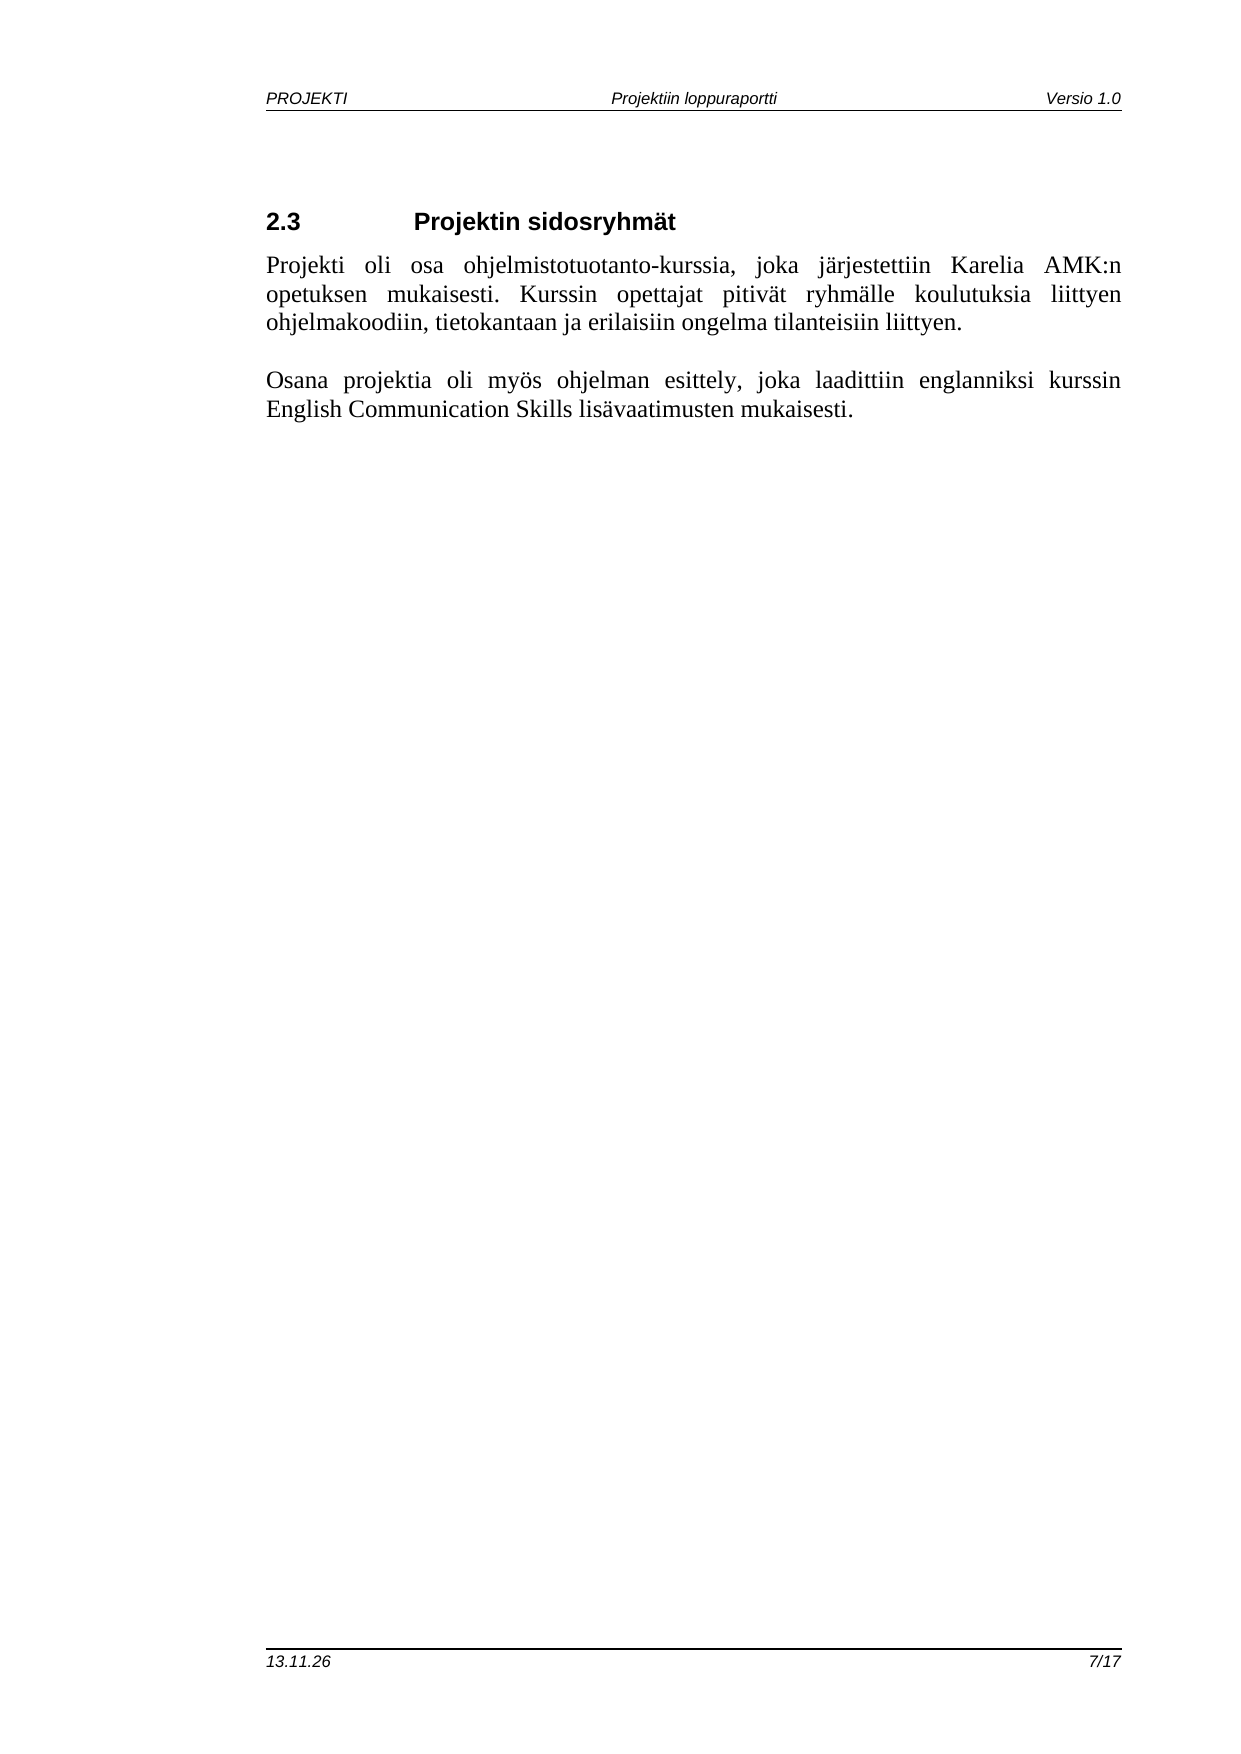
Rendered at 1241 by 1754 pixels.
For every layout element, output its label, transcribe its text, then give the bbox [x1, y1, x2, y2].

subtitle Projektin sidosryhmät [266, 207, 1122, 236]
text Osana projektia oli myös ohjelman esittely, joka laadittiin englanniksi kurssin English Communication Skills lisävaatimusten mukaisesti. [266, 365, 1122, 423]
text Projekti oli osa ohjelmistotuotanto-kurssia, joka järjestettiin Karelia AMK:n opetuksen mukaisesti. Kurssin opettajat pitivät ryhmälle koulutuksia liittyen ohjelmakoodiin, tietokantaan ja erilaisiin ongelma tilanteisiin liittyen. [266, 250, 1122, 336]
